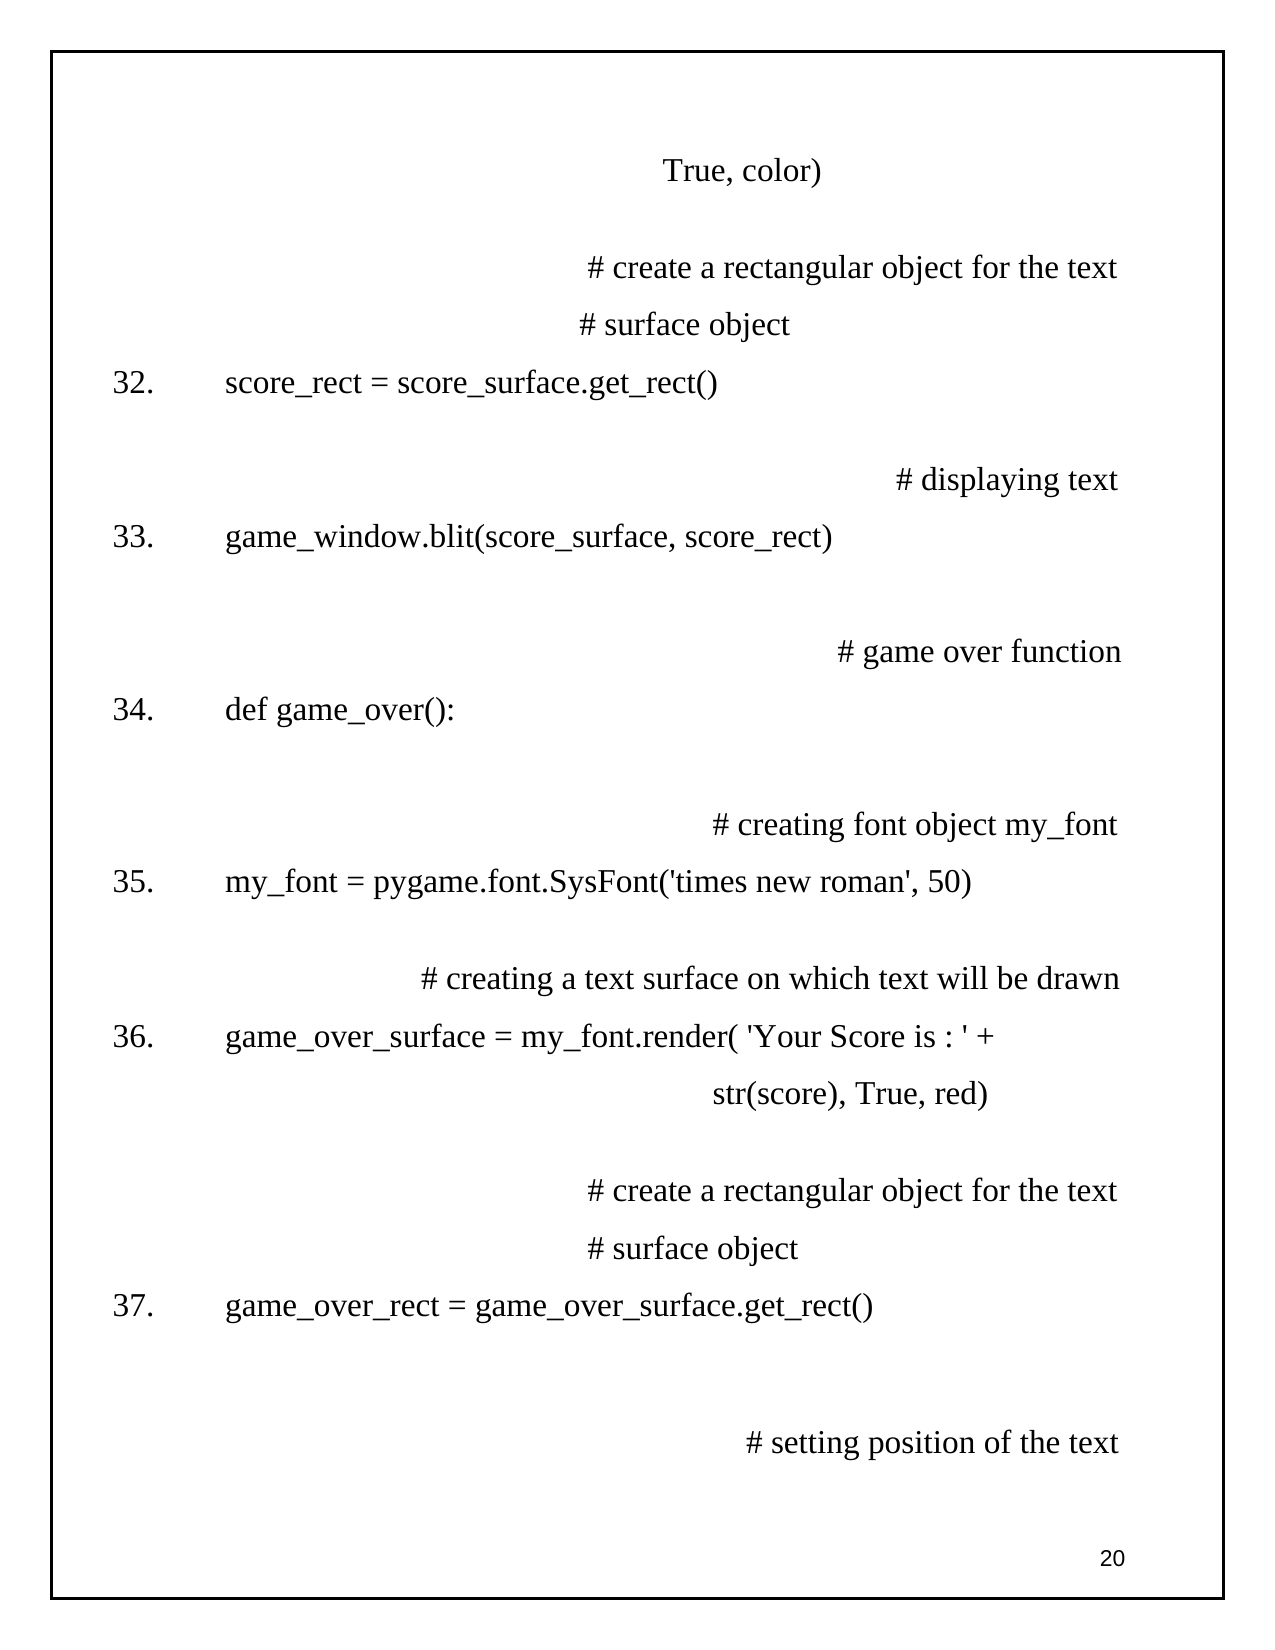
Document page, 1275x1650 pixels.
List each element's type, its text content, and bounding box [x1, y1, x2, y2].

list game_window.blit(score_surface, score_rect) [112, 516, 1125, 555]
text # surface object [112, 1228, 1125, 1266]
text # create a rectangular object for the text [112, 1170, 1125, 1209]
text # setting position of the text [112, 1422, 1125, 1460]
list game_over_surface = my_font.render( 'Your Score is : ' + [112, 1016, 1125, 1054]
list def game_over(): [112, 689, 1125, 727]
text # creating a text surface on which text will be drawn [112, 958, 1125, 997]
list my_font = pygame.font.SysFont('times new roman', 50) [112, 861, 1125, 900]
text # creating font object my_font [112, 804, 1125, 842]
text # surface object [112, 304, 1125, 343]
list score_rect = score_surface.get_rect() [112, 362, 1125, 400]
text # displaying text [112, 459, 1125, 497]
text # game over function [112, 631, 1125, 670]
text True, color) [112, 150, 1125, 188]
text str(score), True, red) [112, 1073, 1125, 1112]
text # create a rectangular object for the text [112, 247, 1125, 285]
list game_over_rect = game_over_surface.get_rect() [112, 1285, 1125, 1324]
